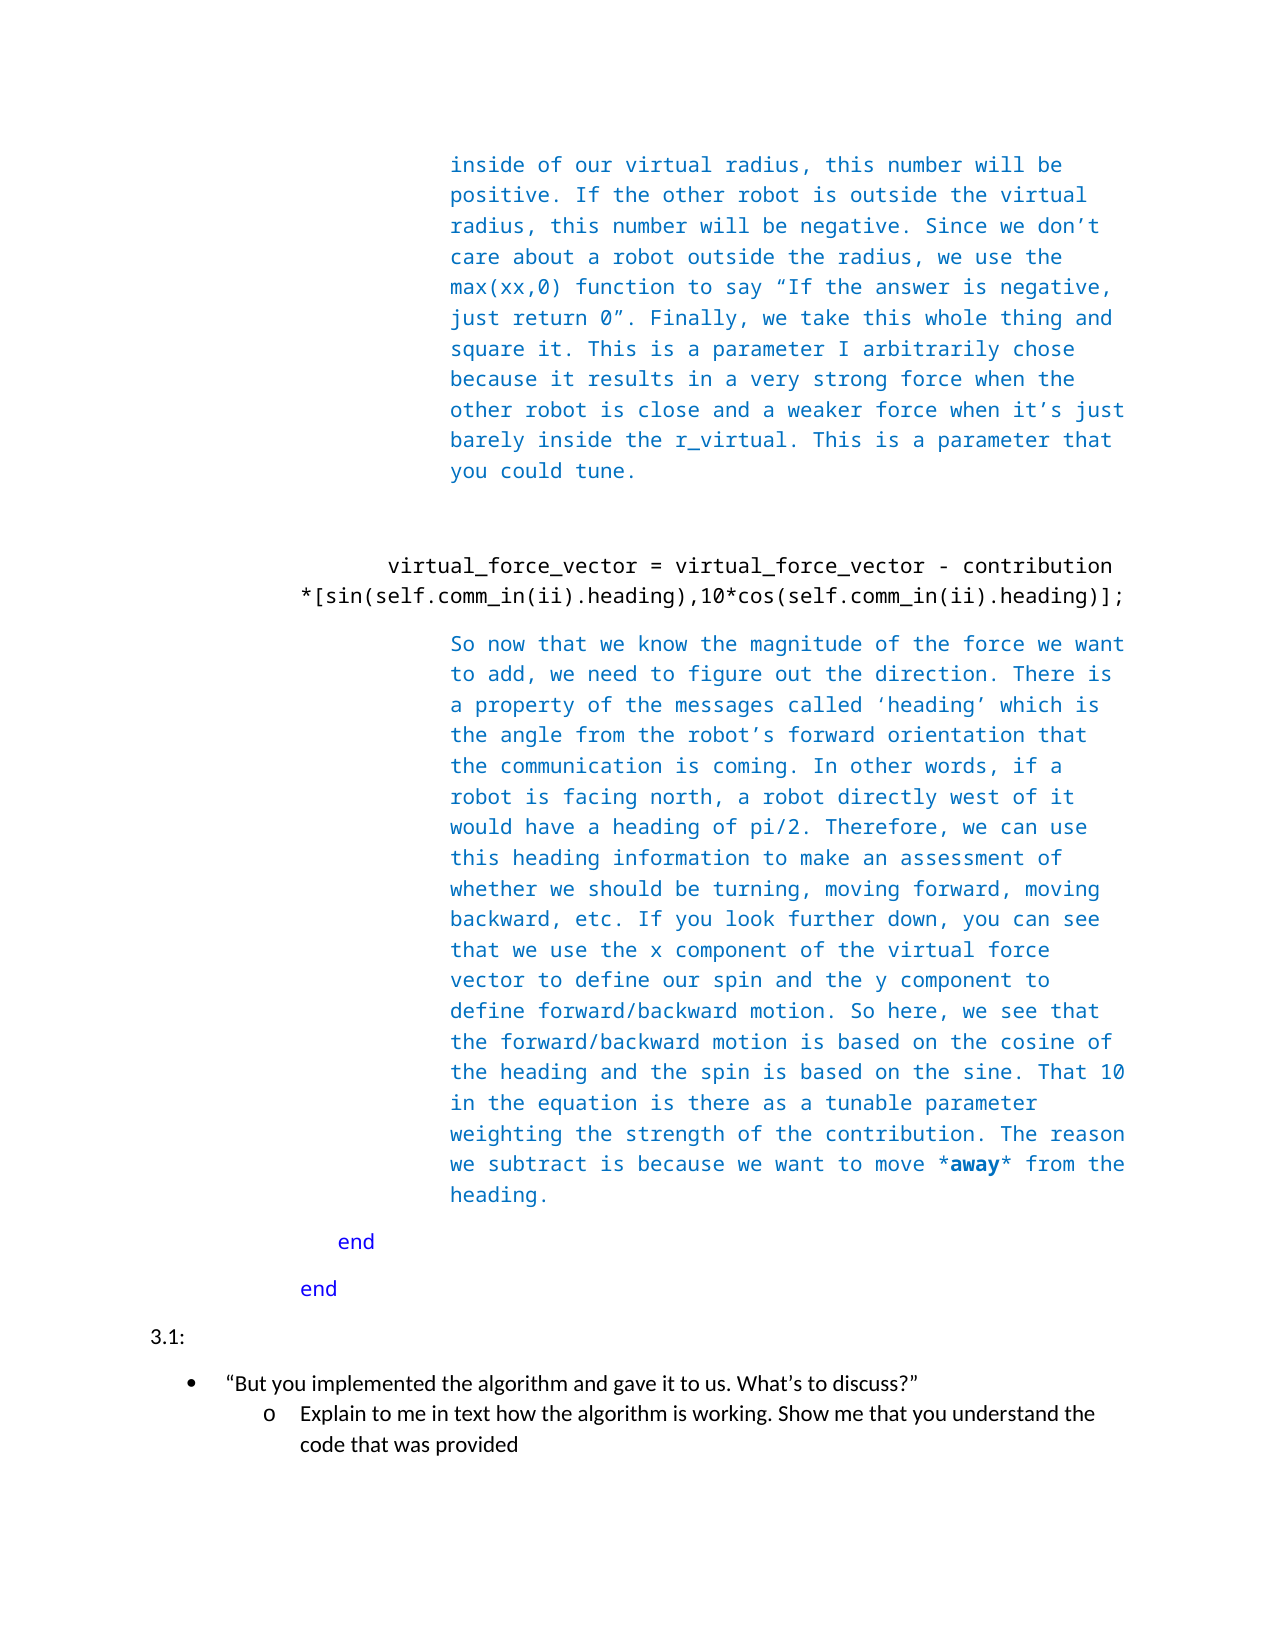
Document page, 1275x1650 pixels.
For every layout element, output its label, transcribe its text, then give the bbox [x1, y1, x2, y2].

text So now that we know the magnitude of the force we want to add, we need to figure out the direction. There is a property of the messages called ‘heading’ which is the angle from the robot’s forward orientation that the communication is coming. In other words, if a robot is facing north, a robot directly west of it would have a heading of pi/2. Therefore, we can use this heading information to make an assessment of whether we should be turning, moving forward, moving backward, etc. If you look further down, you can see that we use the x component of the virtual force vector to define our spin and the y component to define forward/backward motion. So here, we see that the forward/backward motion is based on the cosine of the heading and the spin is based on the sine. That 10 in the equation is there as a tunable parameter weighting the strength of the contribution. The reason we subtract is because we want to move *away* from the heading. [450, 629, 1125, 1208]
text end [300, 1227, 1125, 1256]
list “But you implemented the algorithm and gave it to us. What’s to discuss?” [187, 1369, 1125, 1397]
text end [300, 1274, 1125, 1303]
list Explain to me in text how the algorithm is working. Show me that you understand the code that was provided [262, 1399, 1125, 1458]
text 3.1: [150, 1322, 1125, 1350]
text virtual_force_vector = virtual_force_vector - contribution *[sin(self.comm_in(ii).heading),10*cos(self.comm_in(ii).heading)]; [300, 551, 1125, 610]
